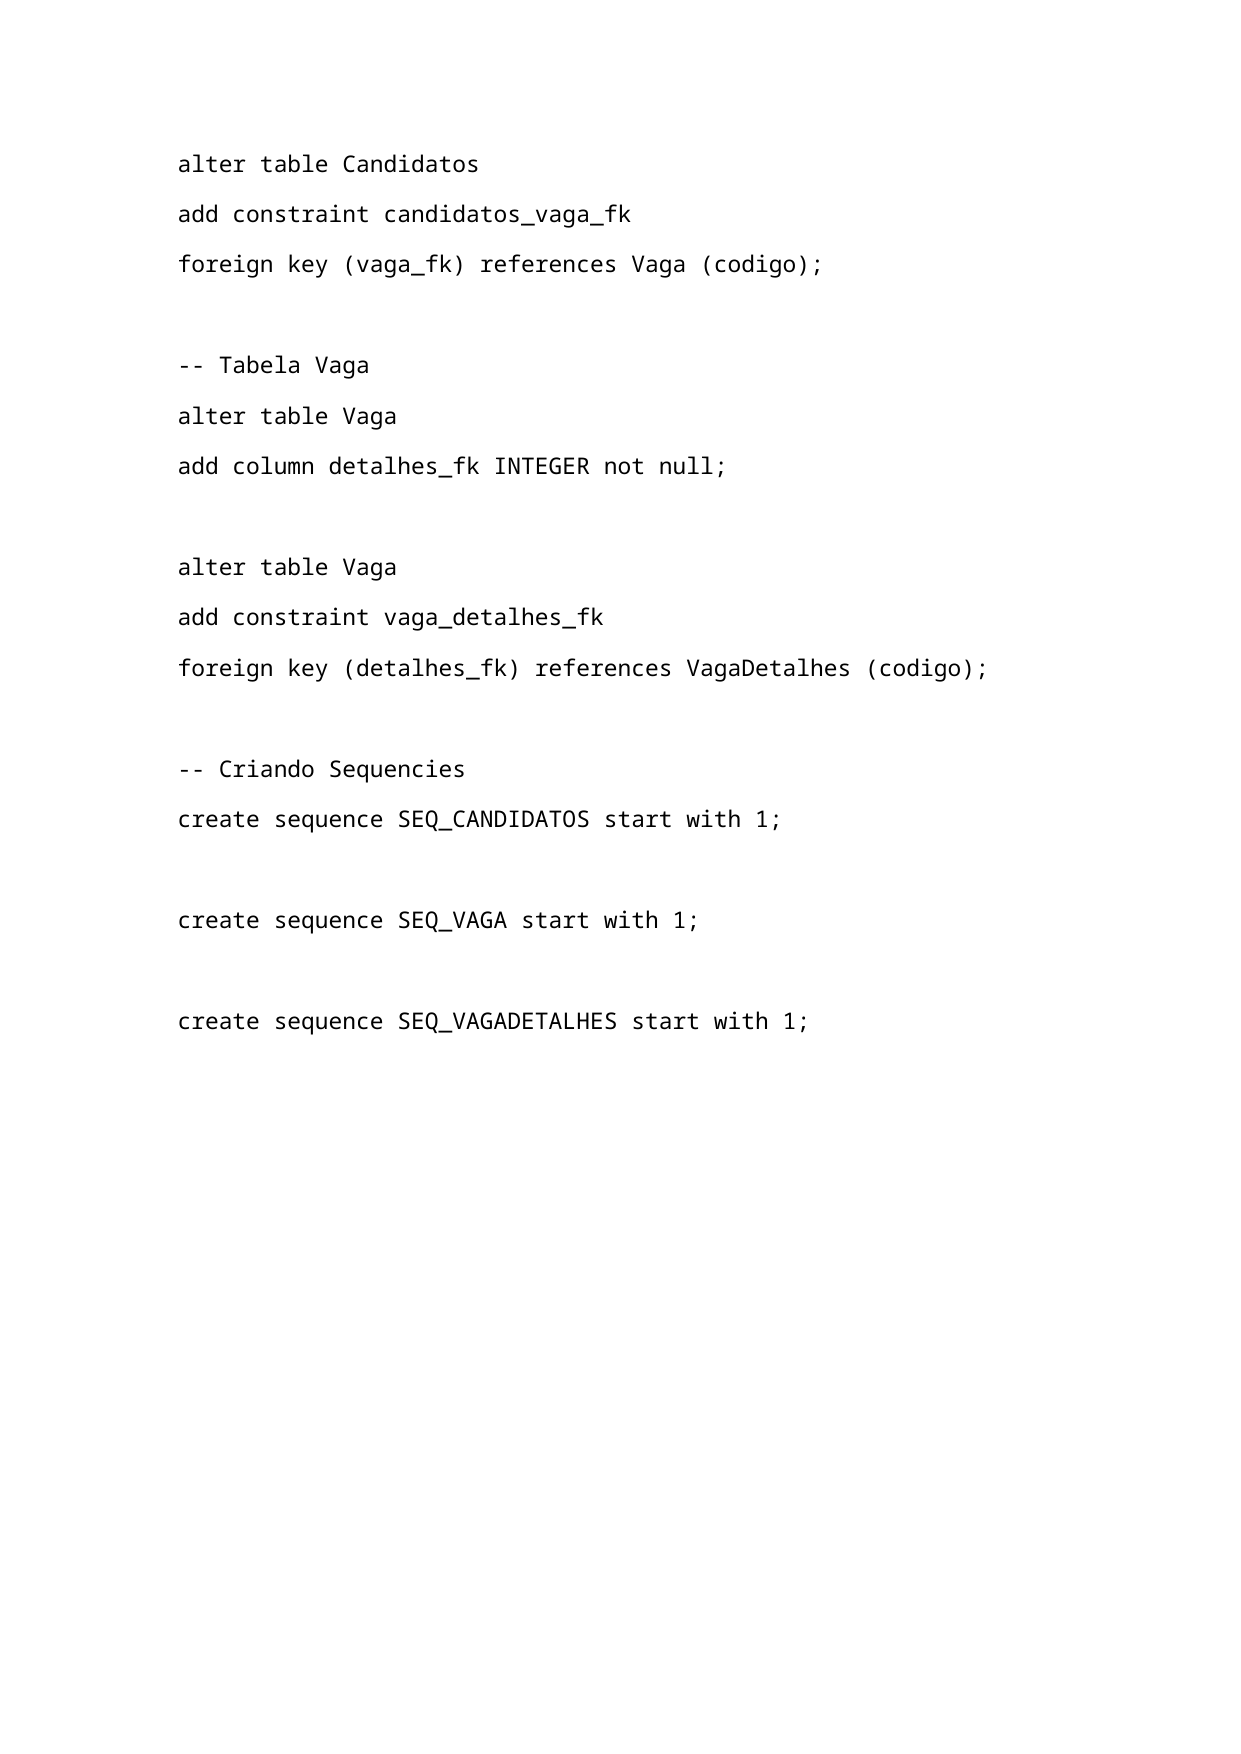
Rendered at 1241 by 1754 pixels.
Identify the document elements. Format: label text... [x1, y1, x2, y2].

text add column detalhes_fk INTEGER not null; [177, 450, 1063, 481]
text create sequence SEQ_VAGA start with 1; [177, 904, 1063, 935]
text -- Tabela Vaga [177, 349, 1063, 381]
text foreign key (detalhes_fk) references VagaDetalhes (codigo); [177, 652, 1063, 683]
text add constraint vaga_detalhes_fk [177, 601, 1063, 633]
text alter table Candidatos [177, 148, 1063, 179]
text create sequence SEQ_CANDIDATOS start with 1; [177, 803, 1063, 834]
text foreign key (vaga_fk) references Vaga (codigo); [177, 248, 1063, 280]
text create sequence SEQ_VAGADETALHES start with 1; [177, 1005, 1063, 1036]
text alter table Vaga [177, 400, 1063, 431]
text -- Criando Sequencies [177, 753, 1063, 784]
text add constraint candidatos_vaga_fk [177, 198, 1063, 229]
text alter table Vaga [177, 551, 1063, 582]
